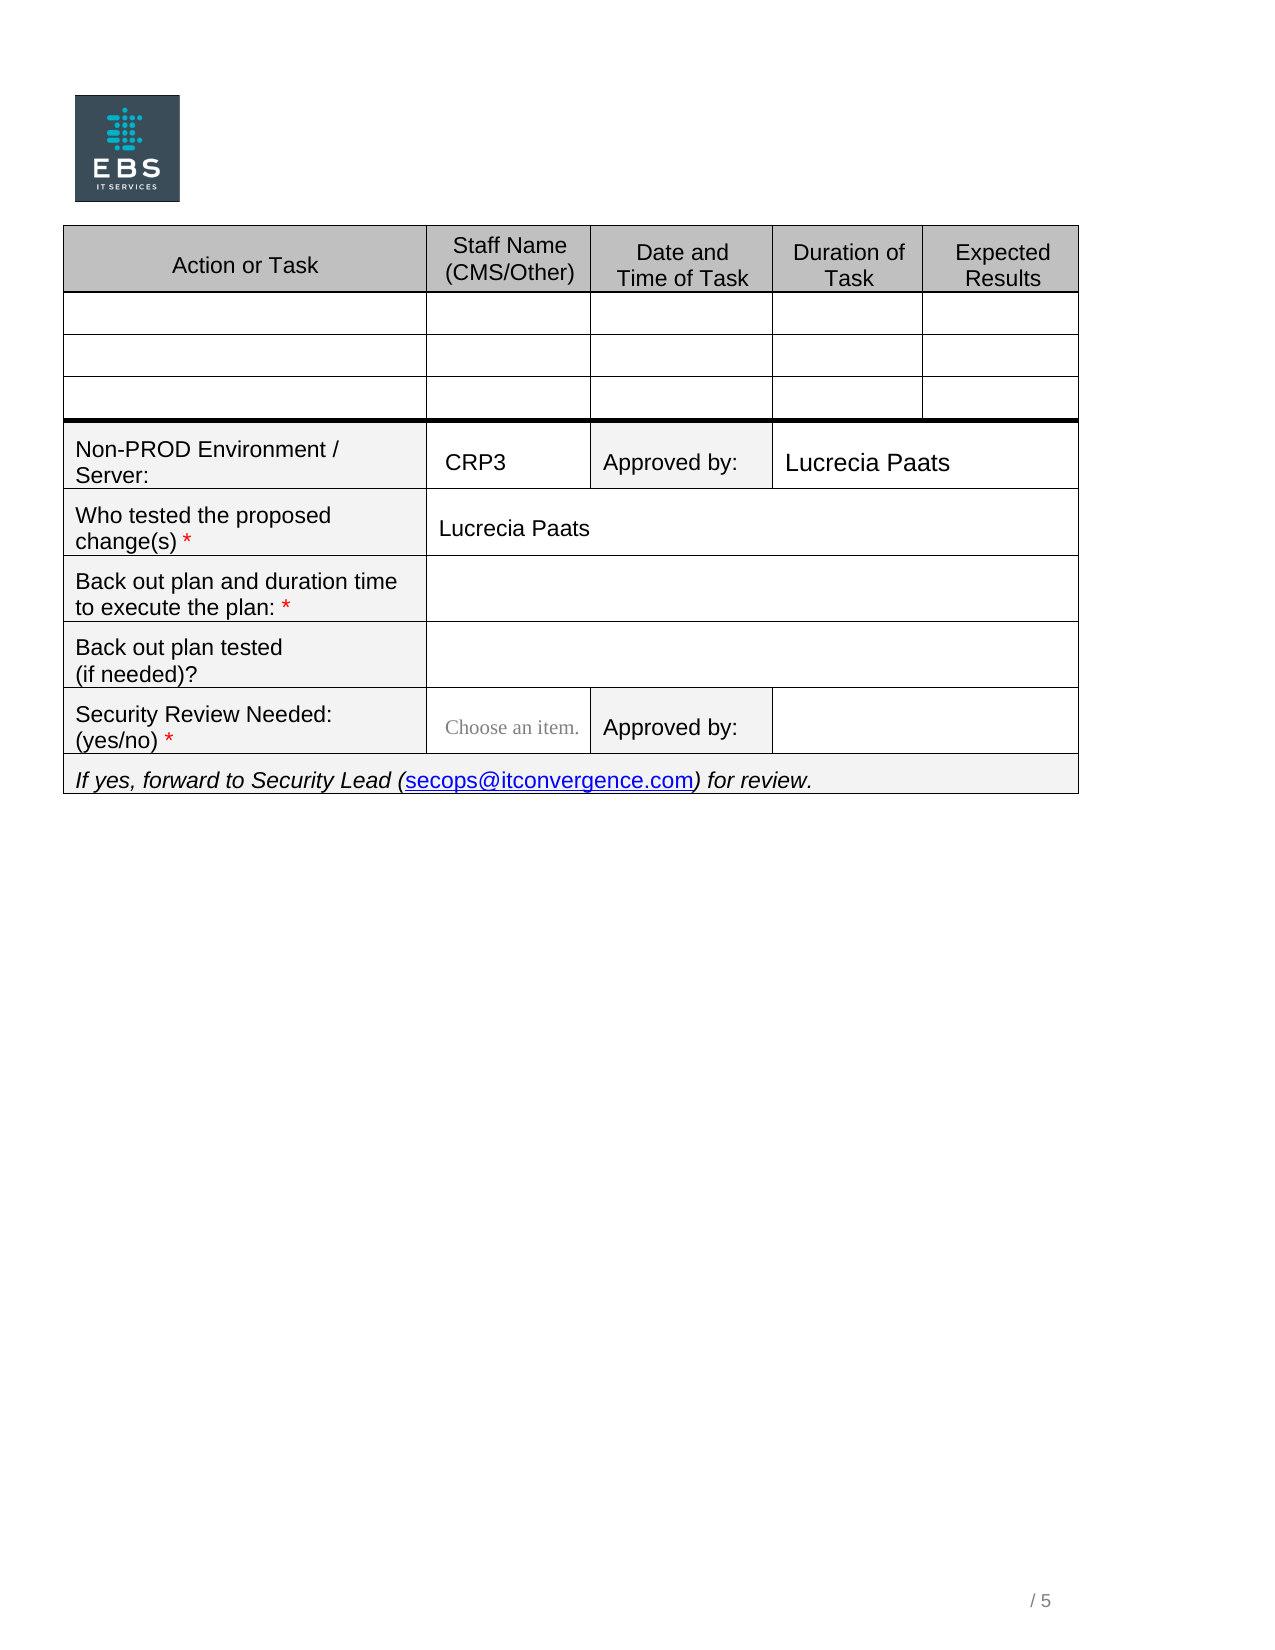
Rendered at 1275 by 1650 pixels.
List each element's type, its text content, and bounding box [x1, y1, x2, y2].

table_cell [427, 335, 590, 376]
table_cell [923, 377, 1078, 418]
table_cell Date and Time of Task [591, 226, 772, 291]
table_cell Duration of Task [773, 226, 922, 291]
table_cell [427, 293, 590, 334]
table_cell Back out plan tested (if needed)? [64, 622, 426, 687]
table_cell Approved by: [591, 688, 772, 753]
table_cell If yes, forward to Security Lead (secops@itconvergence.com) for review. [64, 754, 1078, 793]
table_cell [773, 293, 922, 334]
table_cell [923, 293, 1078, 334]
table_cell Staff Name (CMS/Other) [427, 226, 590, 291]
table_cell [64, 335, 426, 376]
table_cell Choose an item. [427, 688, 590, 753]
table_cell Security Review Needed: (yes/no) * [64, 688, 426, 753]
picture [75, 95, 180, 202]
table_cell Action or Task [64, 226, 426, 291]
table_cell Non-PROD Environment / Server: [64, 423, 426, 488]
table_cell Lucrecia Paats [773, 423, 1078, 488]
table_cell [591, 377, 772, 418]
table_cell Who tested the proposed change(s) * [64, 489, 426, 554]
table_cell [591, 293, 772, 334]
table_cell [427, 377, 590, 418]
table_cell [64, 293, 426, 334]
table_cell [923, 335, 1078, 376]
table_cell Lucrecia Paats [427, 489, 1078, 554]
table_cell Back out plan and duration time to execute the plan: * [64, 556, 426, 621]
table_cell [773, 377, 922, 418]
table_cell [773, 335, 922, 376]
table_cell CRP3 [427, 423, 590, 488]
table_cell [427, 556, 1078, 621]
table_cell Approved by: [591, 423, 772, 488]
table_cell [427, 622, 1078, 687]
table_cell [64, 377, 426, 418]
table_cell Expected Results [923, 226, 1078, 291]
table_cell [591, 335, 772, 376]
table_cell [773, 688, 1078, 753]
